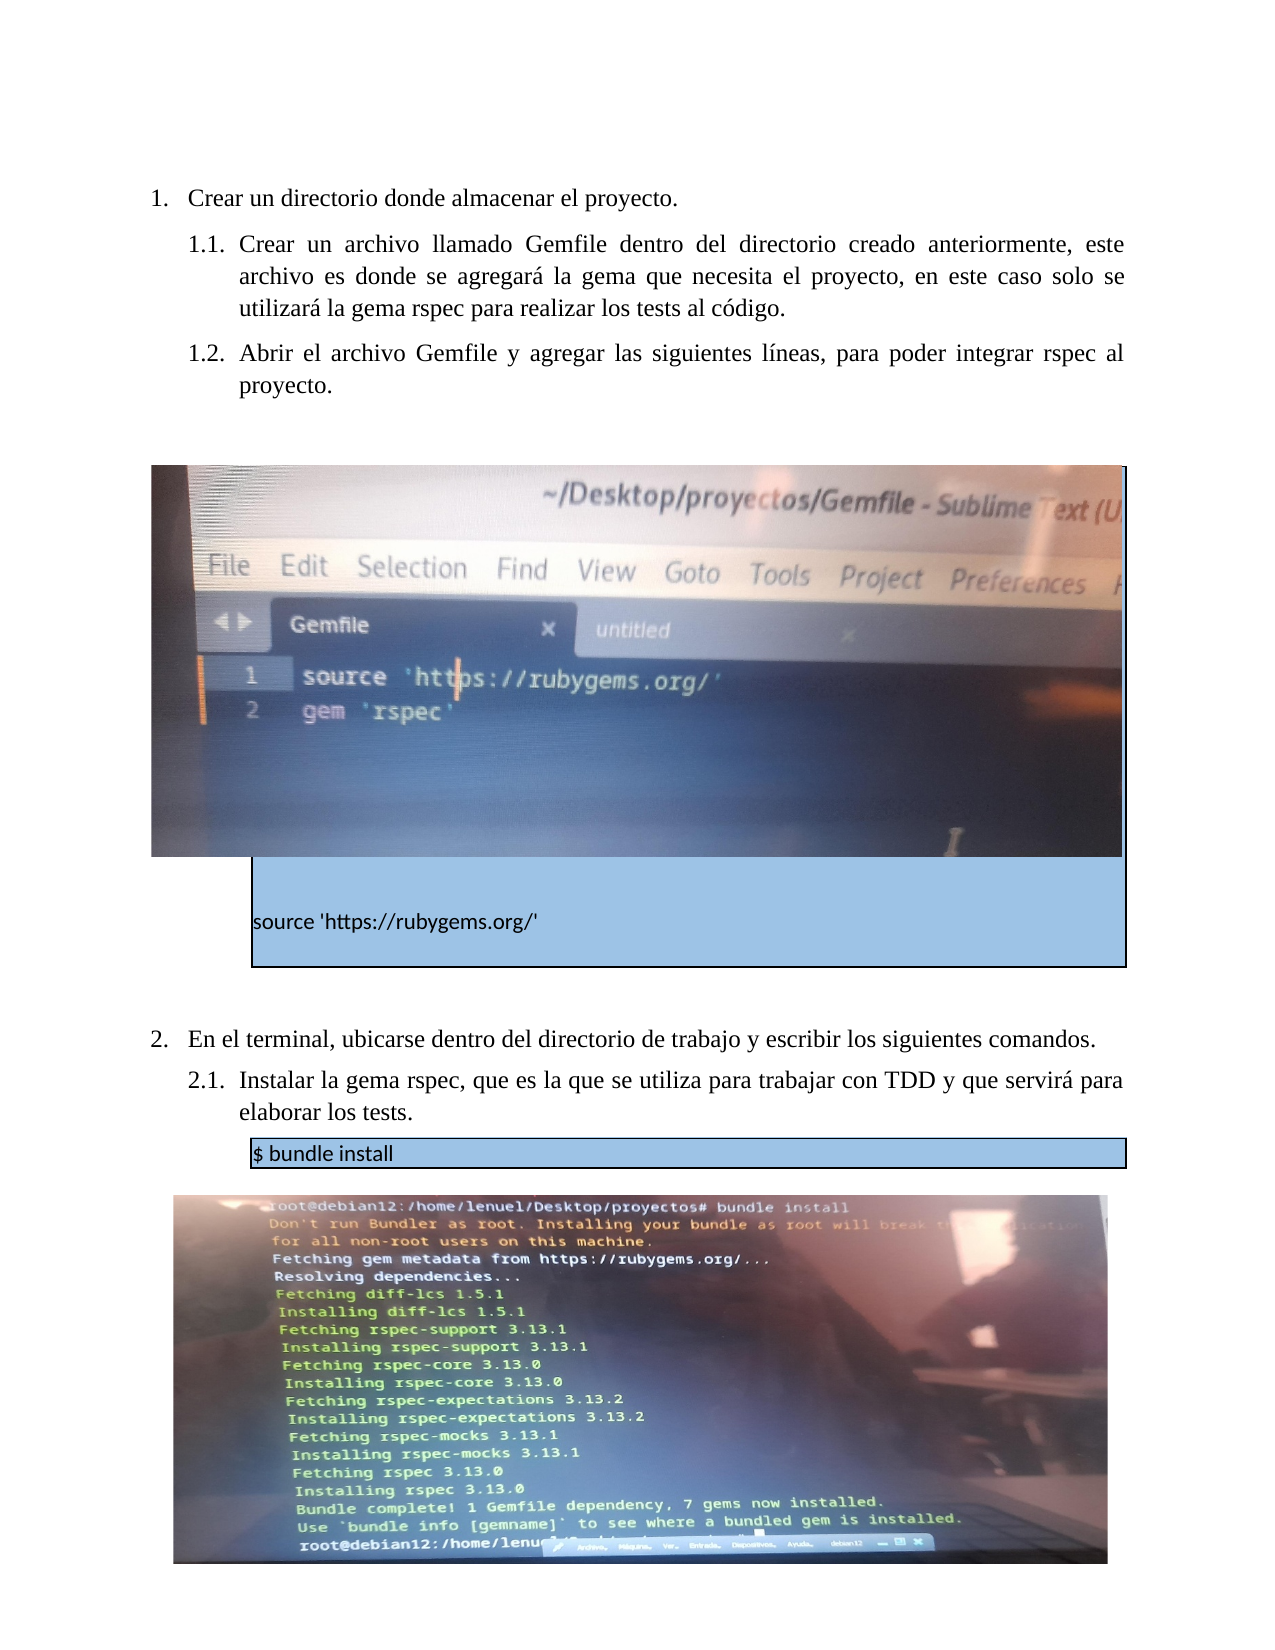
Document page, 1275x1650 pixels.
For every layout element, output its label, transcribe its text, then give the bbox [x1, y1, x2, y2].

list Instalar la gema rspec, que es la que se utiliza para trabajar con TDD y que servirá para elaborar los tests. [188, 1065, 1126, 1126]
list Crear un archivo llamado Gemfile dentro del directorio creado anteriormente, este archivo es donde se agregará la gema que necesita el proyecto, en este caso solo se utilizará la gema rspec para realizar los tests al código. [188, 229, 1126, 322]
list Crear un directorio donde almacenar el proyecto. [150, 183, 1126, 212]
list Abrir el archivo Gemfile y agregar las siguientes líneas, para poder integrar rspec al proyecto. [188, 338, 1126, 399]
picture [150, 465, 1122, 856]
list En el terminal, ubicarse dentro del directorio de trabajo y escribir los siguientes comandos. [150, 1024, 1126, 1053]
text $ bundle install [252, 1139, 1125, 1167]
picture [173, 1195, 1108, 1564]
